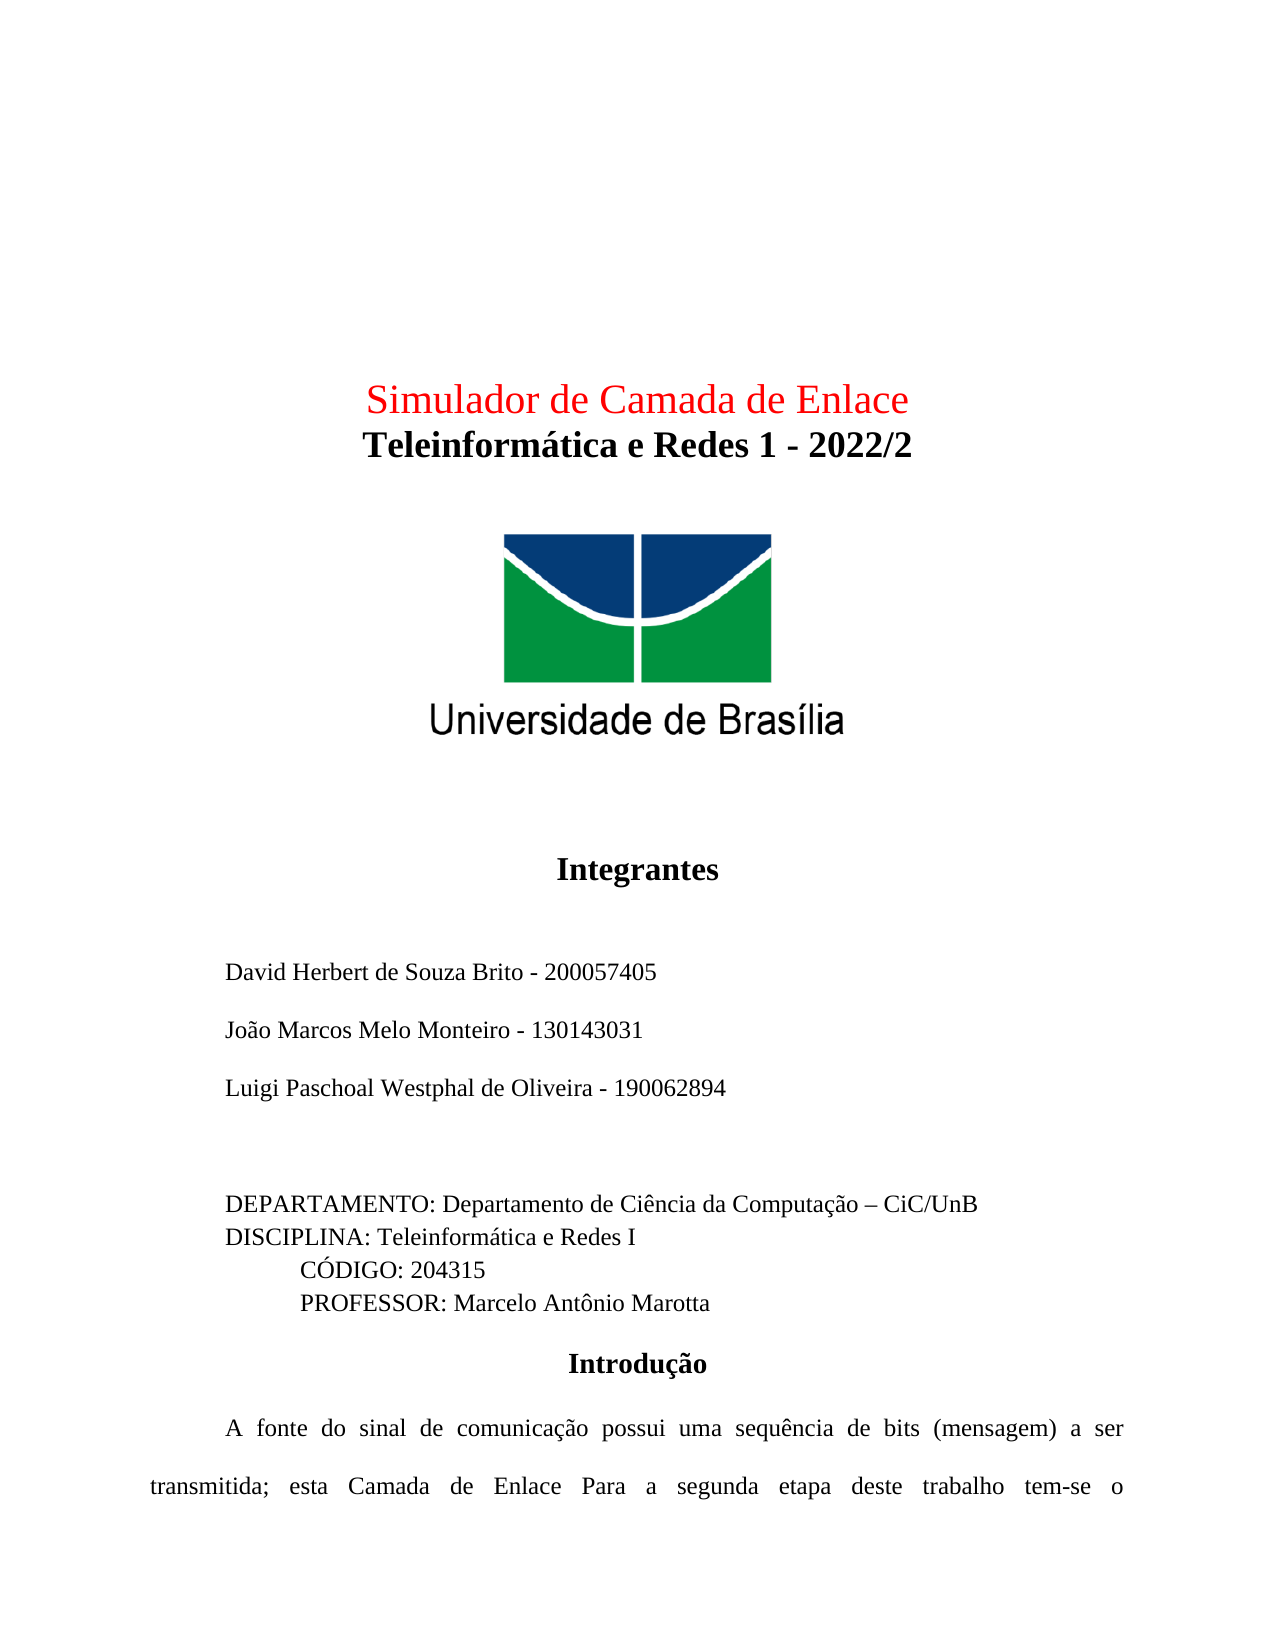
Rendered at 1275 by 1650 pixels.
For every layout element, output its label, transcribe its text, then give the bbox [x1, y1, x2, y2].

text Luigi Paschoal Westphal de Oliveira - 190062894 [150, 1073, 1125, 1102]
picture [420, 534, 855, 746]
text DEPARTAMENTO: Departamento de Ciência da Computação – CiC/UnB DISCIPLINA: Teleinformática e Redes I CÓDIGO: 204315 PROFESSOR: Marcelo Antônio Marotta [225, 1189, 1125, 1317]
title Simulador de Camada de Enlace [150, 375, 1125, 423]
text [150, 1413, 1125, 1500]
subtitle Introdução [150, 1346, 1125, 1380]
subtitle Teleinformática e Redes 1 - 2022/2 [150, 423, 1125, 466]
text David Herbert de Souza Brito - 200057405 [150, 957, 1125, 986]
text Integrantes [150, 850, 1125, 888]
text João Marcos Melo Monteiro - 130143031 [150, 1015, 1125, 1044]
